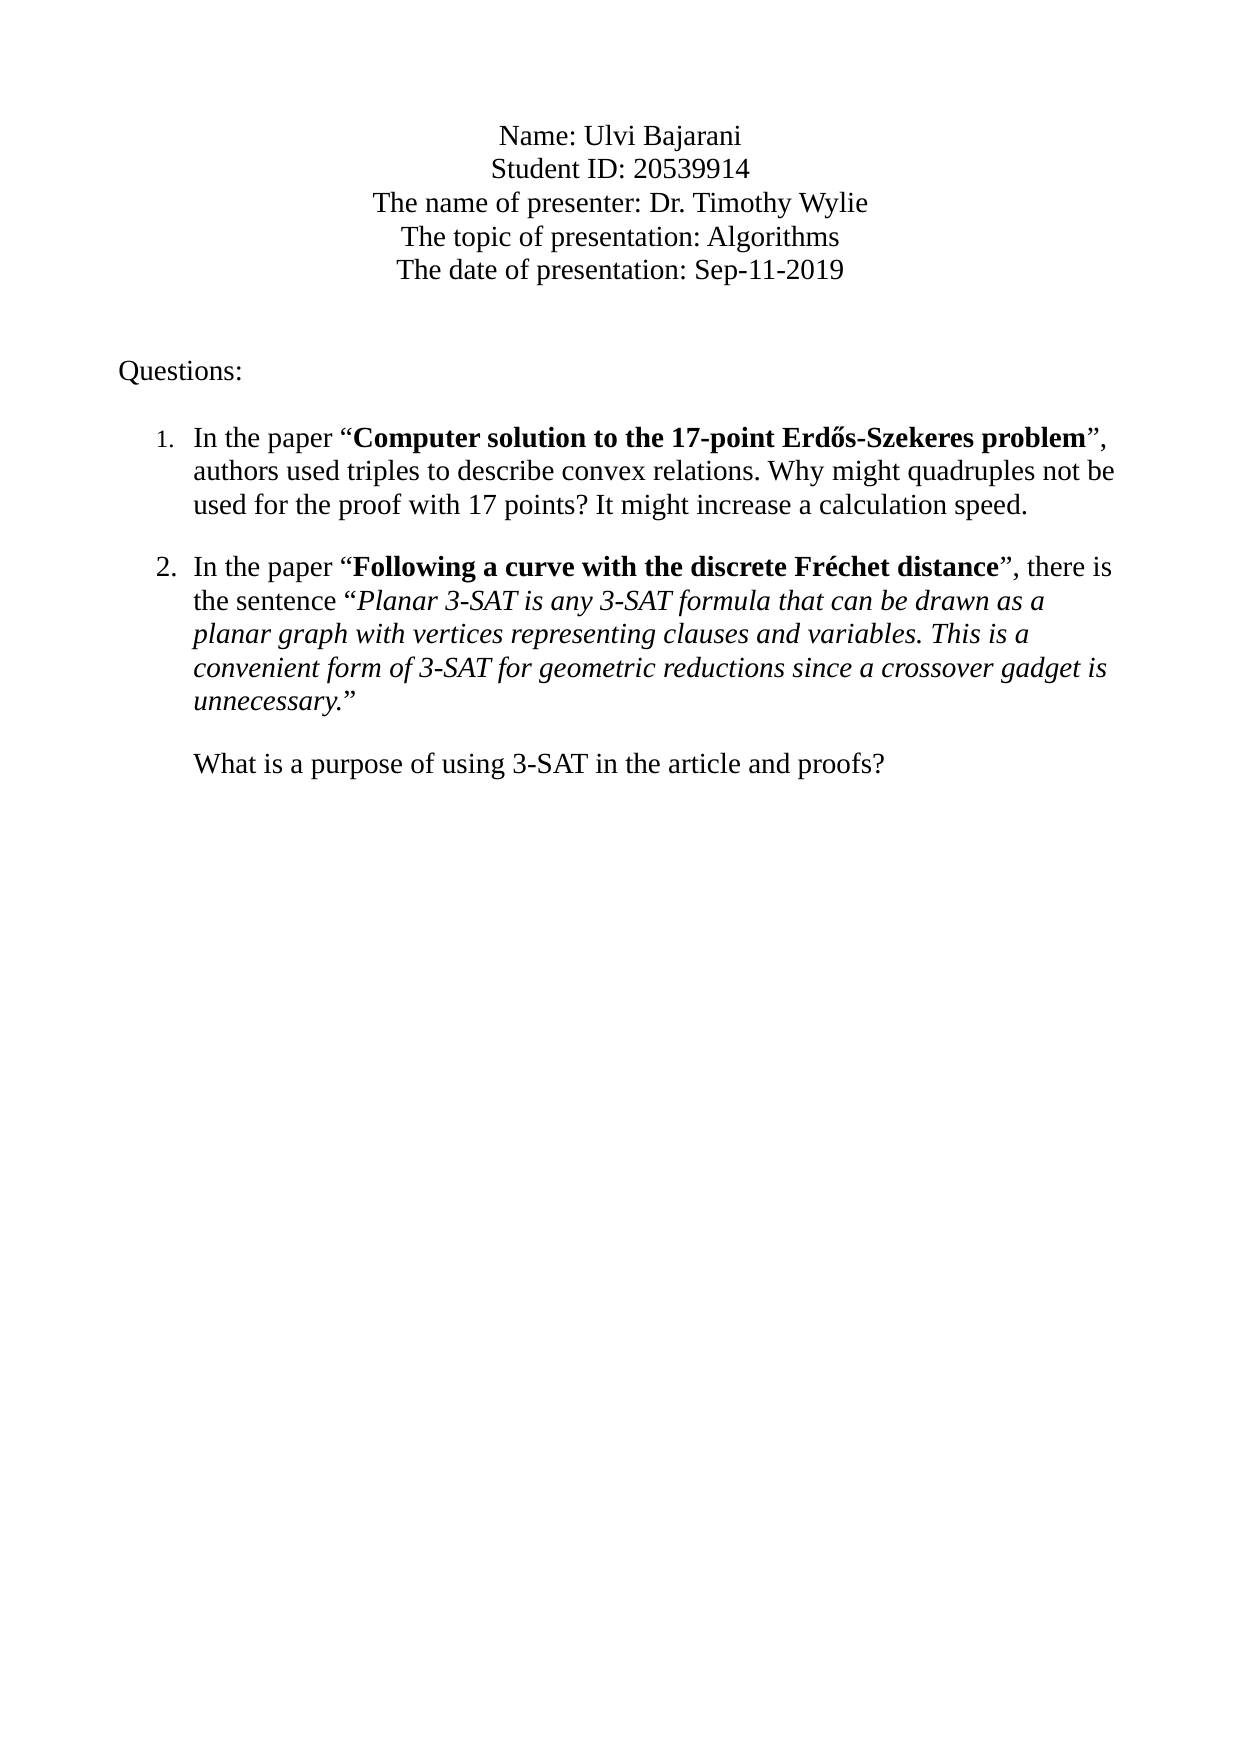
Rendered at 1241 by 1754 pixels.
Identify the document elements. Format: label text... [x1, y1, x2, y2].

text Name: Ulvi Bajarani [118, 118, 1122, 152]
list In the paper “Computer solution to the 17-point Erdős-Szekeres problem”, authors used triples to describe convex relations. Why might quadruples not be used for the proof with 17 points? It might increase a calculation speed. [156, 420, 1122, 521]
text The date of presentation: Sep-11-2019 [118, 252, 1122, 286]
text Student ID: 20539914 [118, 152, 1122, 185]
list In the paper “Following a curve with the discrete Fréchet distance”, there is the sentence “Planar 3-SAT is any 3-SAT formula that can be drawn as a planar graph with vertices representing clauses and variables. This is a convenient form of 3-SAT for geometric reductions since a crossover gadget is unnecessary.” [156, 549, 1122, 717]
text Questions: [118, 353, 1122, 386]
text The topic of presentation: Algorithms [118, 219, 1122, 252]
list What is a purpose of using 3-SAT in the article and proofs? [193, 746, 1122, 779]
text The name of presenter: Dr. Timothy Wylie [118, 185, 1122, 219]
